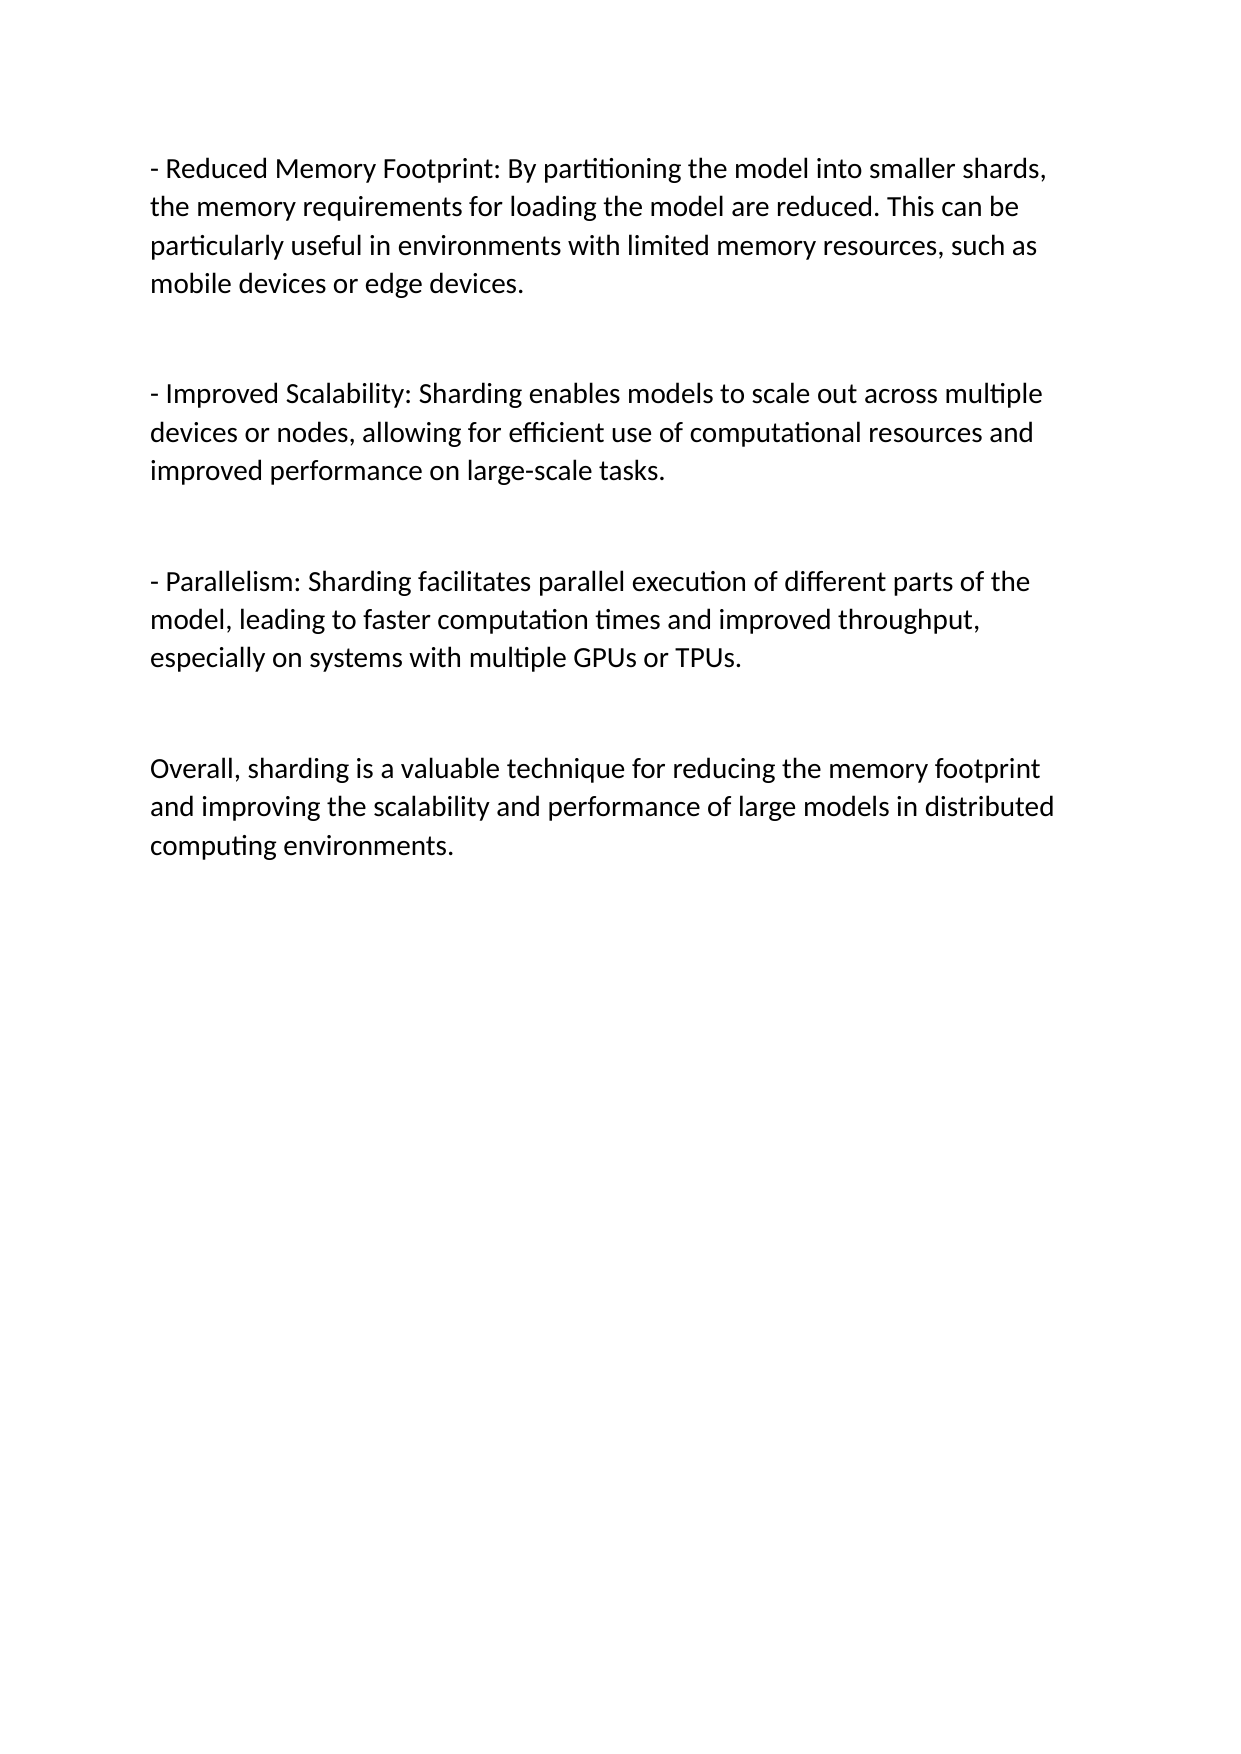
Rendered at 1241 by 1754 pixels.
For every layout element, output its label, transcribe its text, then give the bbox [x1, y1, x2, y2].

text - Improved Scalability: Sharding enables models to scale out across multiple devices or nodes, allowing for efficient use of computational resources and improved performance on large-scale tasks. [150, 376, 1090, 488]
text - Reduced Memory Footprint: By partitioning the model into smaller shards, the memory requirements for loading the model are reduced. This can be particularly useful in environments with limited memory resources, such as mobile devices or edge devices. [150, 150, 1090, 301]
text Overall, sharding is a valuable technique for reducing the memory footprint and improving the scalability and performance of large models in distributed computing environments. [150, 750, 1090, 862]
text - Parallelism: Sharding facilitates parallel execution of different parts of the model, leading to faster computation times and improved throughput, especially on systems with multiple GPUs or TPUs. [150, 563, 1090, 675]
